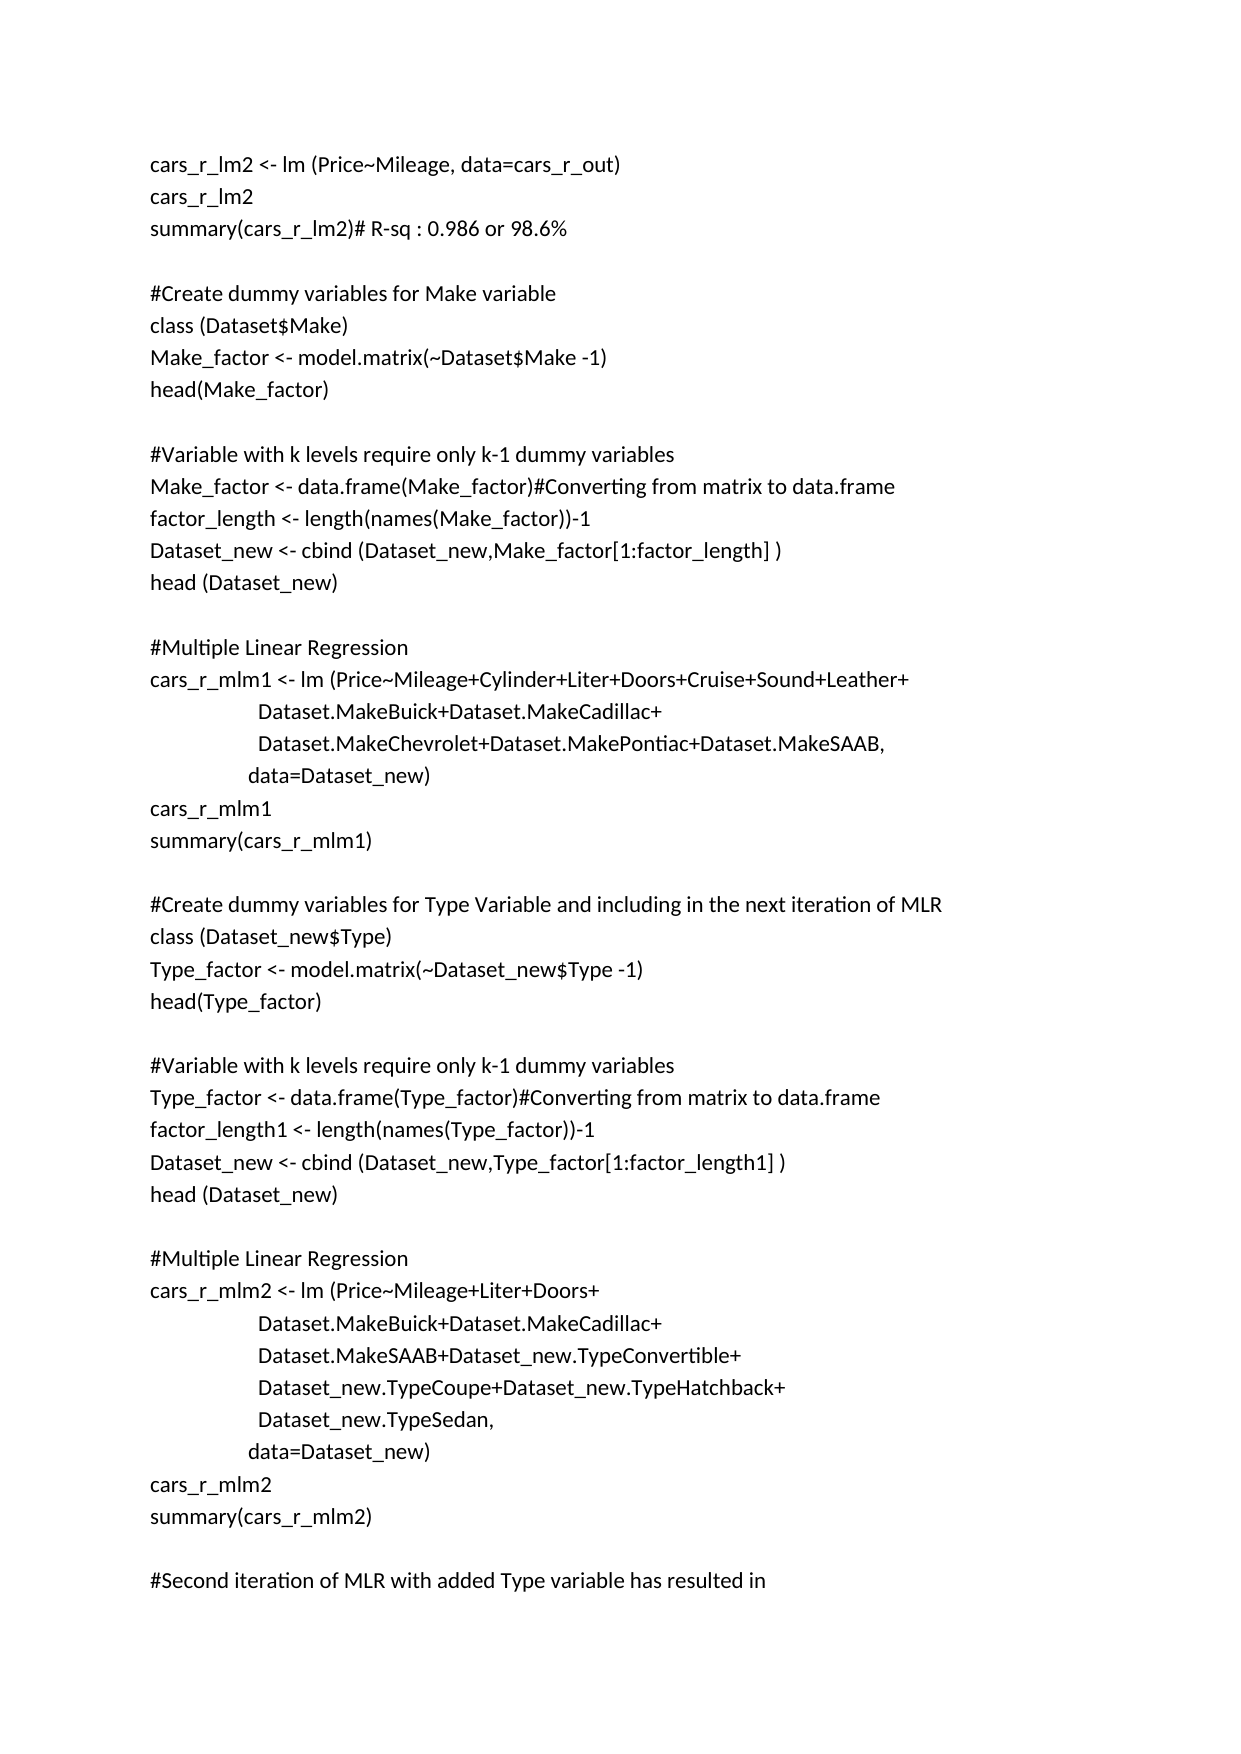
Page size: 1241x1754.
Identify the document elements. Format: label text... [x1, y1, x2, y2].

text Dataset.MakeSAAB+Dataset_new.TypeConvertible+ [150, 1341, 1090, 1369]
text #Multiple Linear Regression [150, 633, 1090, 661]
text cars_r_lm2 <- lm (Price~Mileage, data=cars_r_out) [150, 150, 1090, 178]
text Type_factor <- model.matrix(~Dataset_new$Type -1) [150, 955, 1090, 983]
text Dataset_new.TypeCoupe+Dataset_new.TypeHatchback+ [150, 1373, 1090, 1401]
text #Variable with k levels require only k-1 dummy variables [150, 440, 1090, 468]
text factor_length <- length(names(Make_factor))-1 [150, 504, 1090, 532]
text cars_r_mlm2 [150, 1470, 1090, 1498]
text Make_factor <- data.frame(Make_factor)#Converting from matrix to data.frame [150, 472, 1090, 500]
text Dataset.MakeBuick+Dataset.MakeCadillac+ [150, 1309, 1090, 1337]
text factor_length1 <- length(names(Type_factor))-1 [150, 1116, 1090, 1144]
text cars_r_lm2 [150, 182, 1090, 210]
text #Create dummy variables for Make variable [150, 279, 1090, 307]
text Dataset_new <- cbind (Dataset_new,Make_factor[1:factor_length] ) [150, 536, 1090, 564]
text cars_r_mlm1 [150, 794, 1090, 822]
text Dataset_new <- cbind (Dataset_new,Type_factor[1:factor_length1] ) [150, 1148, 1090, 1176]
text Dataset.MakeBuick+Dataset.MakeCadillac+ [150, 697, 1090, 725]
text Make_factor <- model.matrix(~Dataset$Make -1) [150, 343, 1090, 371]
text summary(cars_r_mlm1) [150, 826, 1090, 854]
text data=Dataset_new) [150, 1437, 1090, 1466]
text class (Dataset$Make) [150, 311, 1090, 339]
text #Create dummy variables for Type Variable and including in the next iteration of MLR [150, 890, 1090, 918]
text head (Dataset_new) [150, 1180, 1090, 1208]
text class (Dataset_new$Type) [150, 922, 1090, 951]
text summary(cars_r_lm2)# R-sq : 0.986 or 98.6% [150, 214, 1090, 242]
text Dataset_new.TypeSedan, [150, 1405, 1090, 1433]
text #Second iteration of MLR with added Type variable has resulted in [150, 1566, 1090, 1594]
text head(Type_factor) [150, 987, 1090, 1015]
text Dataset.MakeChevrolet+Dataset.MakePontiac+Dataset.MakeSAAB, [150, 729, 1090, 757]
text data=Dataset_new) [150, 762, 1090, 789]
text cars_r_mlm1 <- lm (Price~Mileage+Cylinder+Liter+Doors+Cruise+Sound+Leather+ [150, 665, 1090, 693]
text summary(cars_r_mlm2) [150, 1502, 1090, 1530]
text Type_factor <- data.frame(Type_factor)#Converting from matrix to data.frame [150, 1083, 1090, 1111]
text cars_r_mlm2 <- lm (Price~Mileage+Liter+Doors+ [150, 1277, 1090, 1304]
text #Variable with k levels require only k-1 dummy variables [150, 1051, 1090, 1079]
text #Multiple Linear Regression [150, 1244, 1090, 1272]
text head(Make_factor) [150, 375, 1090, 403]
text head (Dataset_new) [150, 568, 1090, 596]
